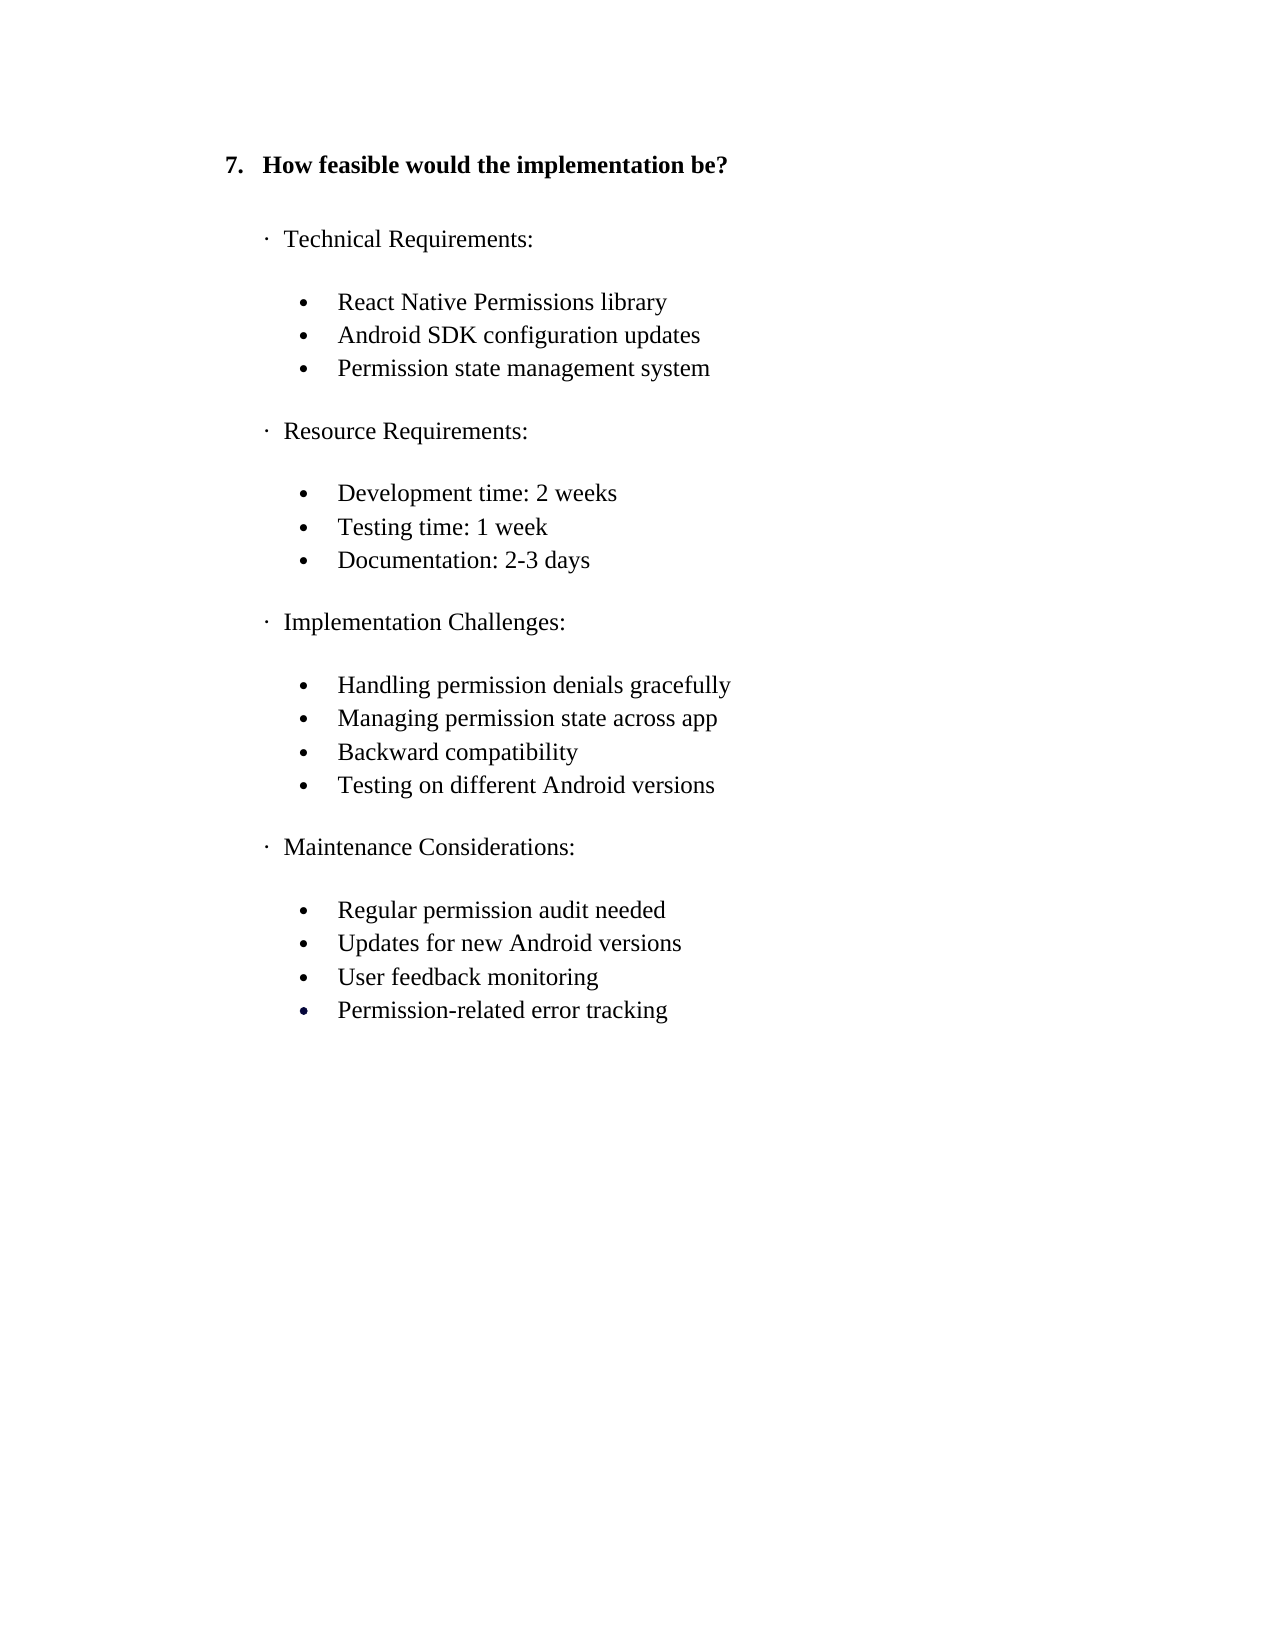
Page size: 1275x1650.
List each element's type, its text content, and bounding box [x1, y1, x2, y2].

list Regular permission audit needed [300, 895, 1087, 924]
list Backward compatibility [300, 737, 1087, 765]
list React Native Permissions library [300, 287, 1087, 315]
list User feedback monitoring [300, 962, 1087, 990]
list Testing time: 1 week [300, 512, 1087, 540]
list Development time: 2 weeks [300, 478, 1087, 507]
list Testing on different Android versions [300, 770, 1087, 799]
list Updates for new Android versions [300, 928, 1087, 957]
list Android SDK configuration updates [300, 320, 1087, 349]
list Handling permission denials gracefully [300, 670, 1087, 699]
text · Maintenance Considerations: [262, 832, 1087, 861]
list Permission state management system [300, 353, 1087, 382]
text · Resource Requirements: [262, 416, 1087, 444]
list Managing permission state across app [300, 703, 1087, 732]
list How feasible would the implementation be? [225, 150, 1087, 179]
list Documentation: 2-3 days [300, 545, 1087, 574]
text · Technical Requirements: [262, 224, 1087, 253]
list Permission-related error tracking [300, 995, 1087, 1024]
text · Implementation Challenges: [262, 607, 1087, 636]
